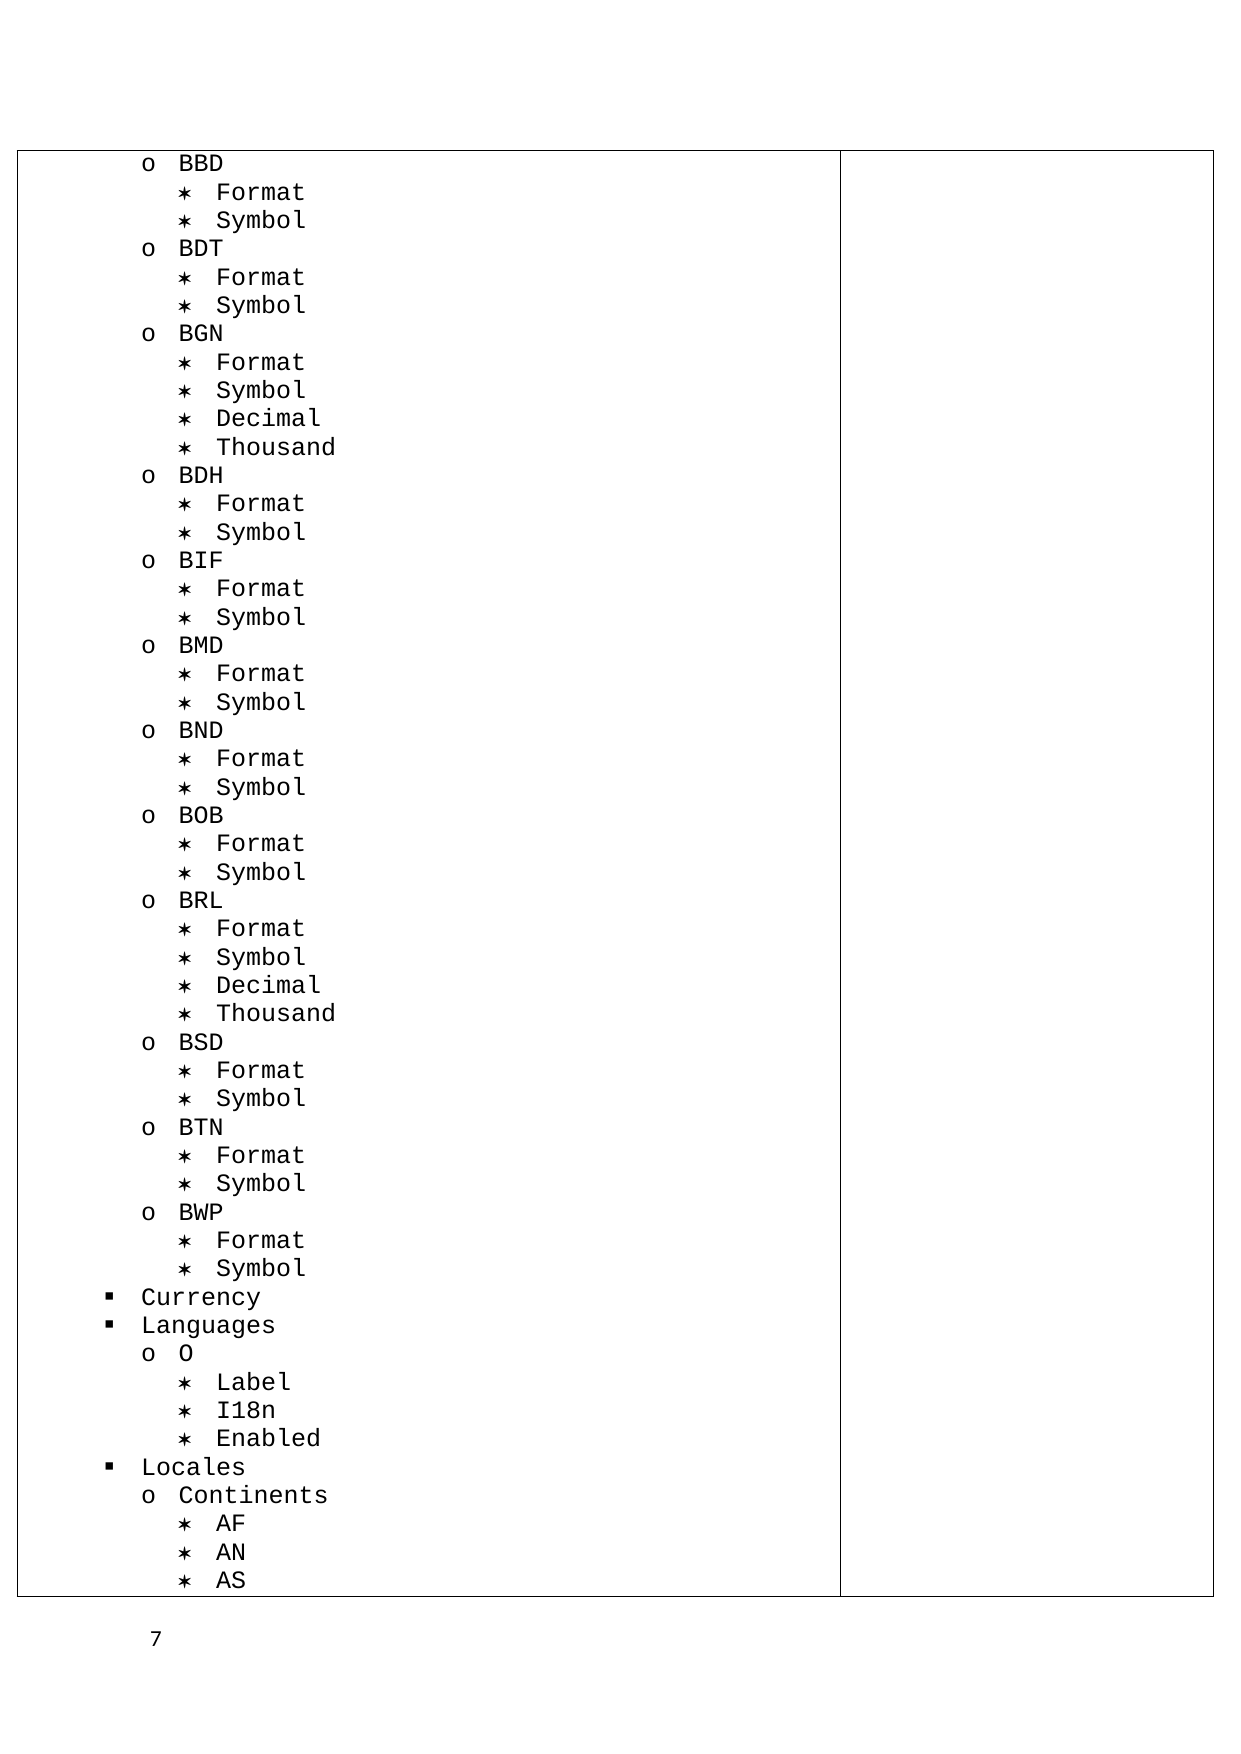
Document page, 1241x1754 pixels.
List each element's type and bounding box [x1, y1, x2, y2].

table_cell [18, 151, 840, 1596]
table_cell [841, 151, 1213, 1596]
